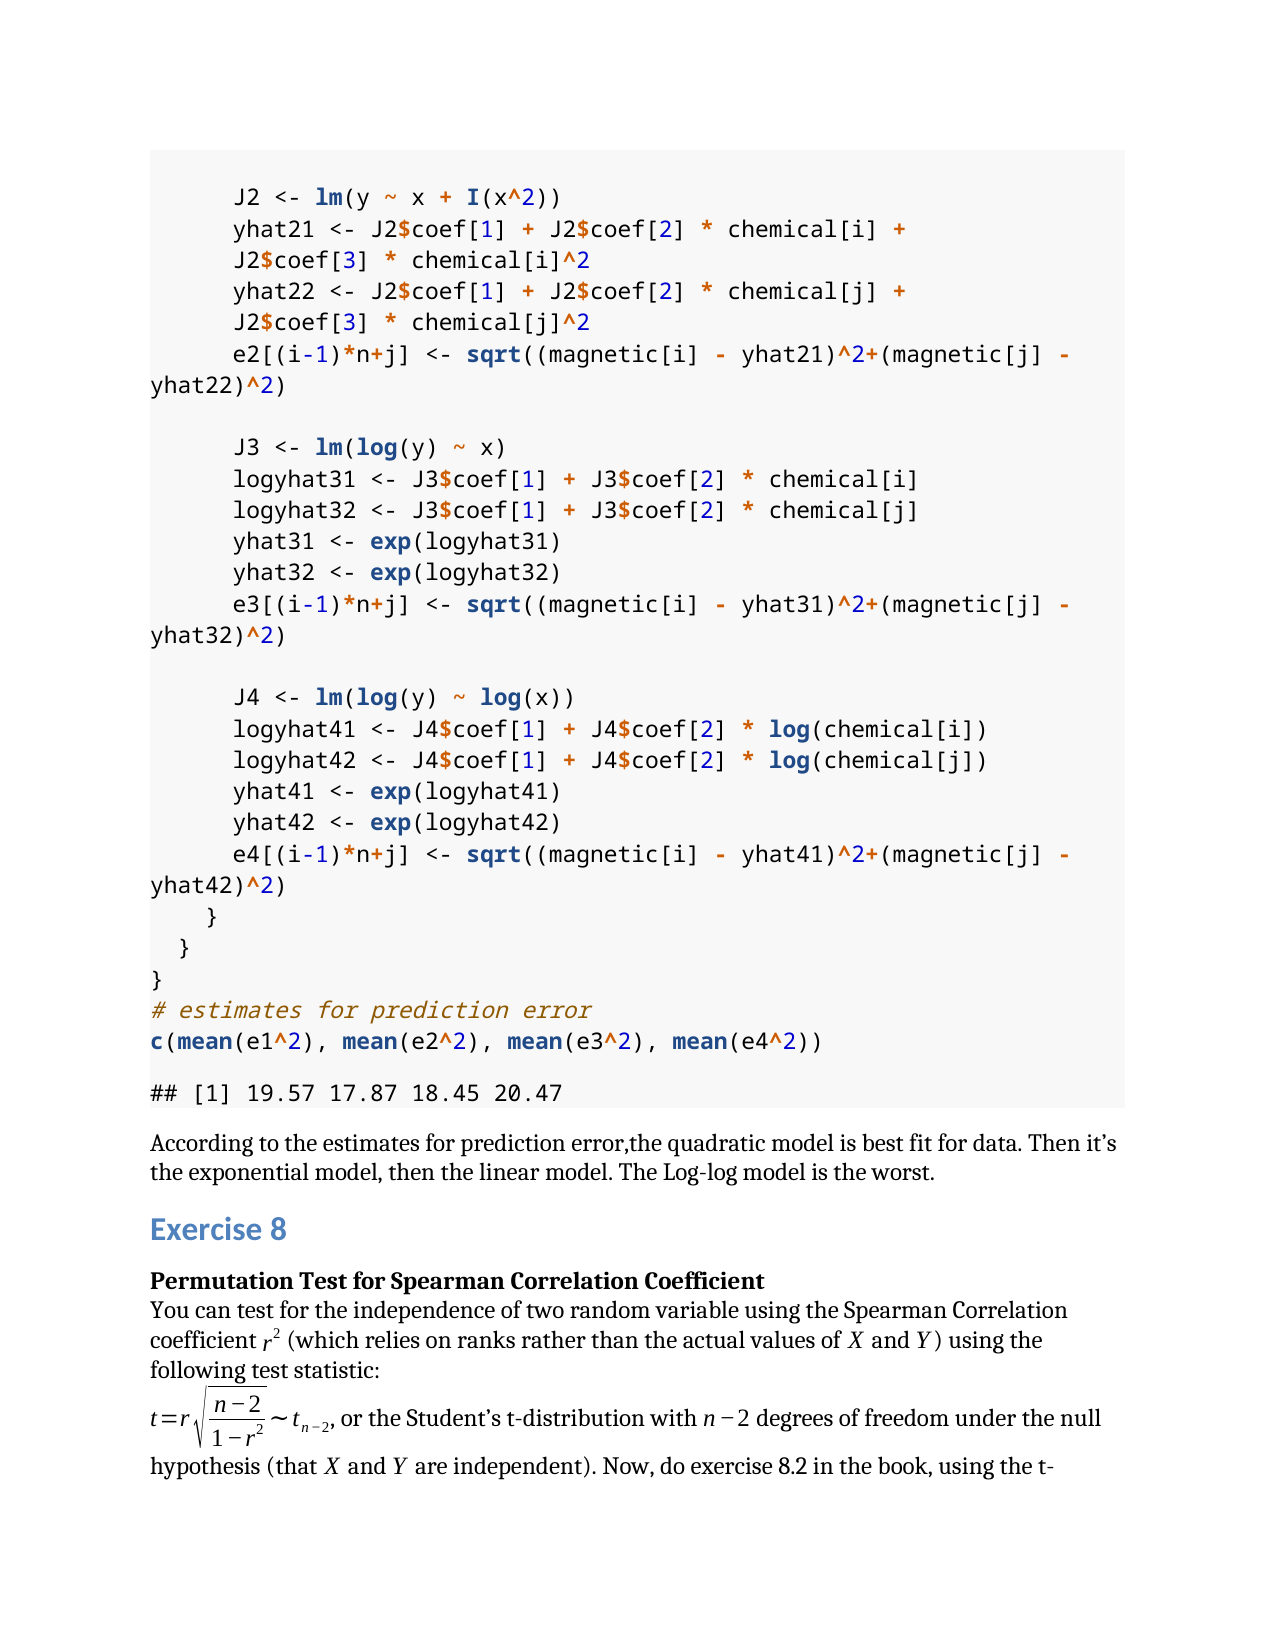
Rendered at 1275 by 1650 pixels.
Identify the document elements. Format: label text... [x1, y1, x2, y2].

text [150, 1267, 1125, 1481]
text ## [1] 19.57 17.87 18.45 20.47 [150, 1077, 1125, 1108]
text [150, 150, 1125, 1056]
text According to the estimates for prediction error,the quadratic model is best fit for data. Then it’s the exponential model, then the linear model. The Log-log model is the worst. [150, 1129, 1125, 1187]
subtitle Exercise 8 [150, 1207, 1125, 1248]
